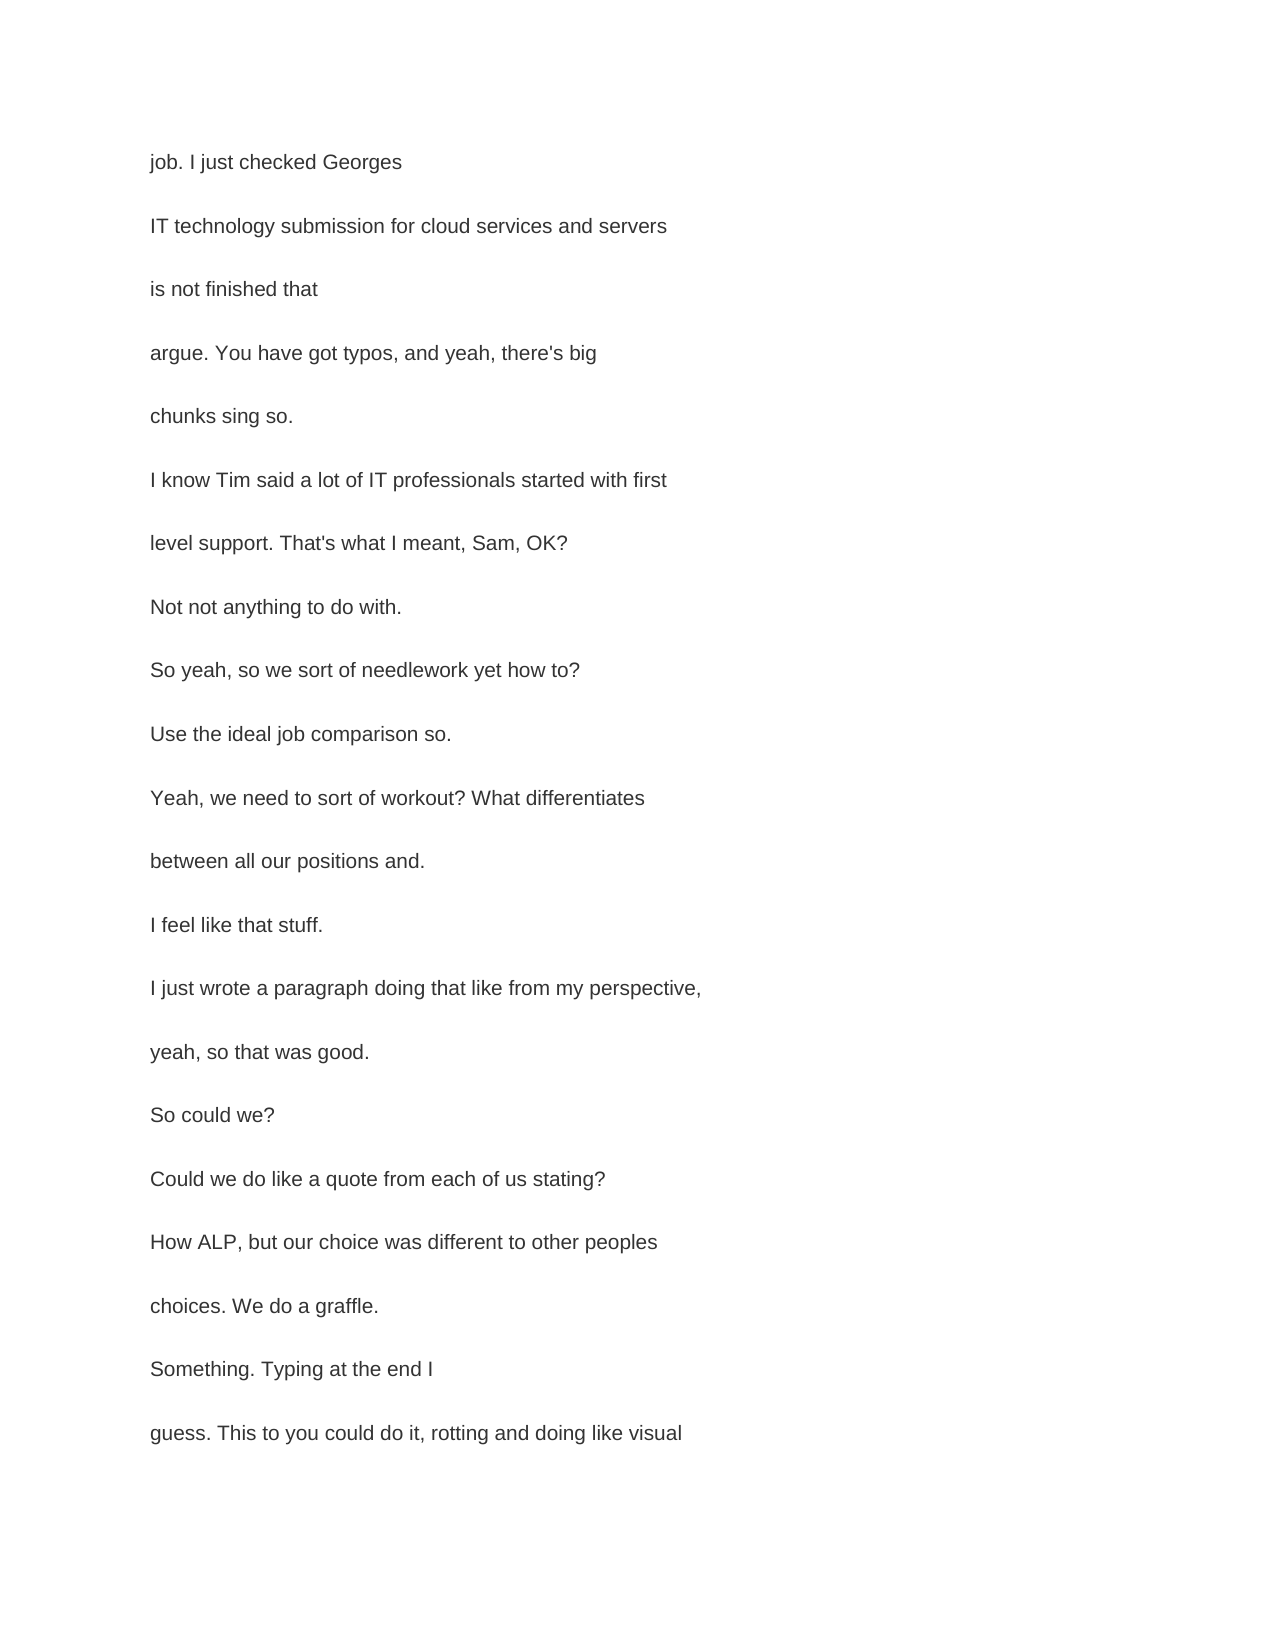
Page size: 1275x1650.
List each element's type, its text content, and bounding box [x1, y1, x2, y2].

text Yeah, we need to sort of workout? What differentiates [150, 785, 1125, 809]
text IT technology submission for cloud services and servers [150, 213, 1125, 237]
text I feel like that stuff. [150, 912, 1125, 936]
text guess. This to you could do it, rotting and doing like visual [150, 1421, 1125, 1445]
text So could we? [150, 1103, 1125, 1127]
text yeah, so that was good. [150, 1039, 1125, 1063]
text level support. That's what I meant, Sam, OK? [150, 531, 1125, 555]
text How ALP, but our choice was different to other peoples [150, 1230, 1125, 1254]
text I know Tim said a lot of IT professionals started with first [150, 468, 1125, 492]
text I just wrote a paragraph doing that like from my perspective, [150, 976, 1125, 1000]
text Something. Typing at the end I [150, 1357, 1125, 1381]
text between all our positions and. [150, 849, 1125, 873]
text job. I just checked Georges [150, 150, 1125, 174]
text Use the ideal job comparison so. [150, 722, 1125, 746]
text chunks sing so. [150, 404, 1125, 428]
text Not not anything to do with. [150, 595, 1125, 619]
text choices. We do a graffle. [150, 1294, 1125, 1318]
text argue. You have got typos, and yeah, there's big [150, 341, 1125, 364]
text Could we do like a quote from each of us stating? [150, 1167, 1125, 1191]
text is not finished that [150, 277, 1125, 301]
text So yeah, so we sort of needlework yet how to? [150, 658, 1125, 682]
